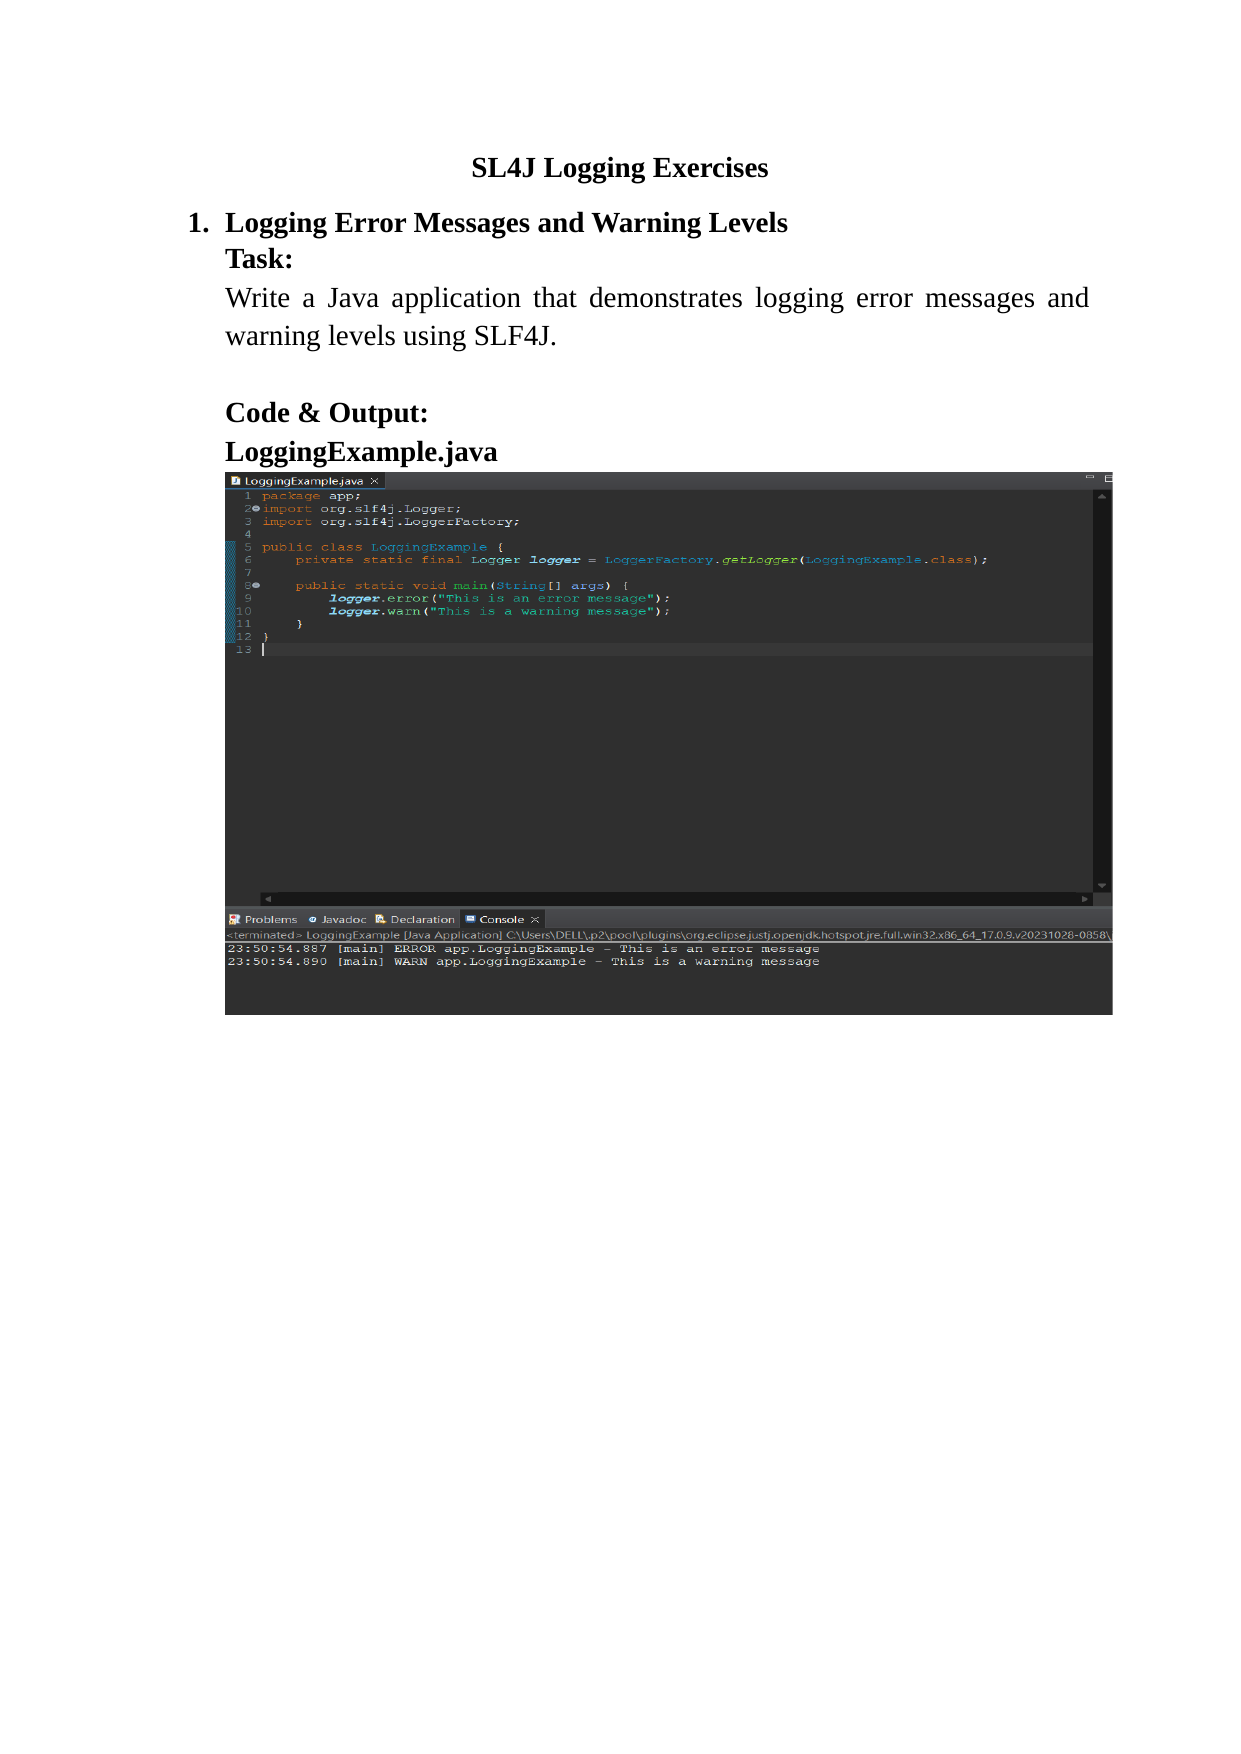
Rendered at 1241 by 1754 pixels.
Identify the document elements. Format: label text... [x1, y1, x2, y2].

text SL4J Logging Exercises [150, 150, 1090, 183]
list Write a Java application that demonstrates logging error messages and warning levels using SLF4J. [225, 280, 1090, 352]
list Task: [225, 241, 1090, 275]
list Code & Output: [225, 396, 1090, 429]
list LoggingExample.java [225, 434, 1090, 468]
picture [225, 472, 1113, 1015]
list Logging Error Messages and Warning Levels [187, 205, 1090, 239]
